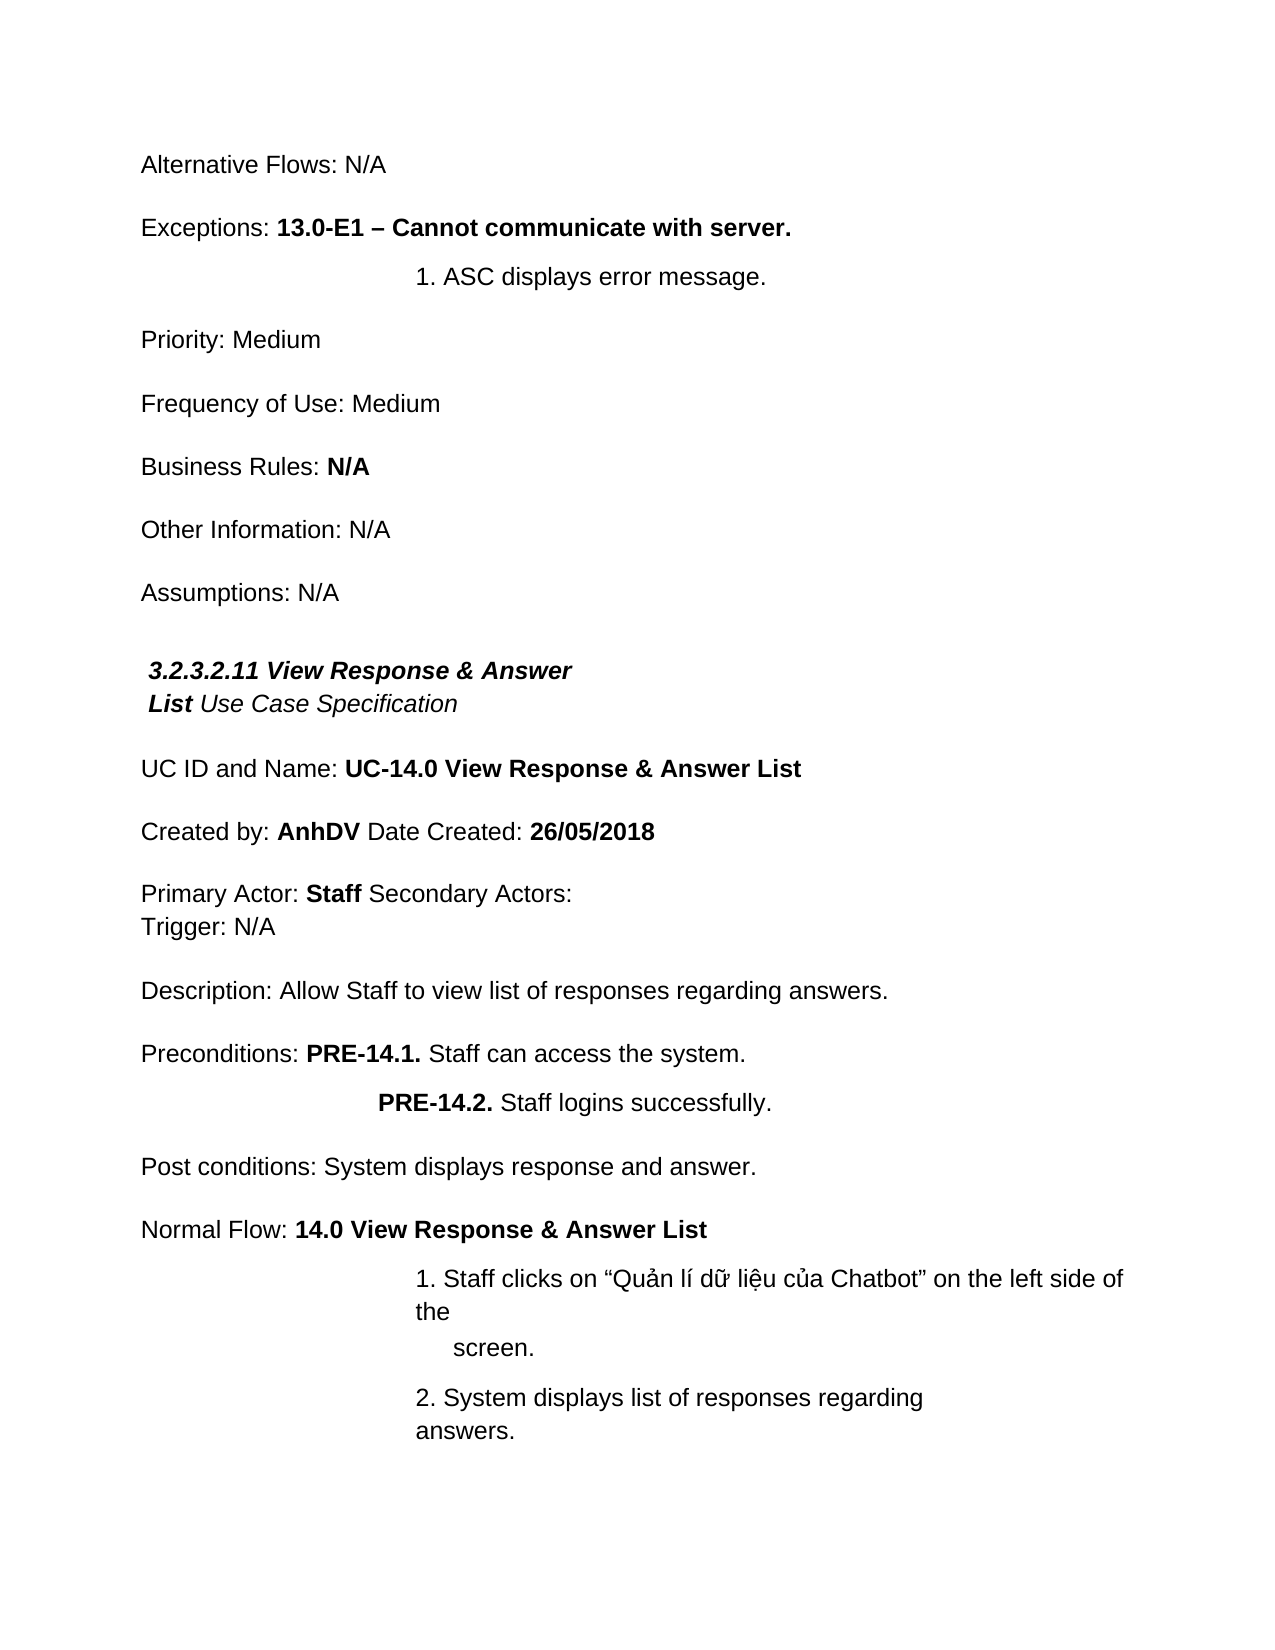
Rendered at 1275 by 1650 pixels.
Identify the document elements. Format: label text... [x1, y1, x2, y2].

text Normal Flow: 14.0 View Response & Answer List [141, 1215, 787, 1243]
text Assumptions: N/A [141, 578, 456, 607]
text Description: Allow Staff to view list of responses regarding answers. [141, 976, 973, 1004]
text UC ID and Name: UC-14.0 View Response & Answer List [141, 754, 831, 783]
text Post conditions: System displays response and answer. [141, 1152, 794, 1180]
text Primary Actor: Staff Secondary Actors: [141, 879, 851, 908]
text Trigger: N/A [141, 912, 456, 941]
text Created by: AnhDV Date Created: 26/05/2018 [141, 817, 999, 846]
text 3.2.3.2.11 View Response & Answer List Use Case Specification [148, 656, 597, 718]
text 1. ASC displays error message. [415, 262, 777, 291]
text Preconditions: PRE-14.1. Staff can access the system. [141, 1039, 806, 1068]
text Exceptions: 13.0-E1 – Cannot communicate with server. [141, 213, 880, 242]
text 2. System displays list of responses regarding answers. [415, 1383, 1012, 1444]
text Other Information: N/A [141, 515, 456, 544]
text Alternative Flows: N/A [141, 150, 456, 179]
text 1. Staff clicks on “Quản lí dữ liệu của Chatbot” on the left side of the [415, 1264, 1155, 1325]
text Frequency of Use: Medium [141, 389, 497, 418]
text Priority: Medium [141, 325, 497, 354]
text Business Rules: N/A [141, 452, 456, 481]
text screen. [453, 1333, 557, 1362]
text PRE-14.2. Staff logins successfully. [378, 1088, 778, 1117]
